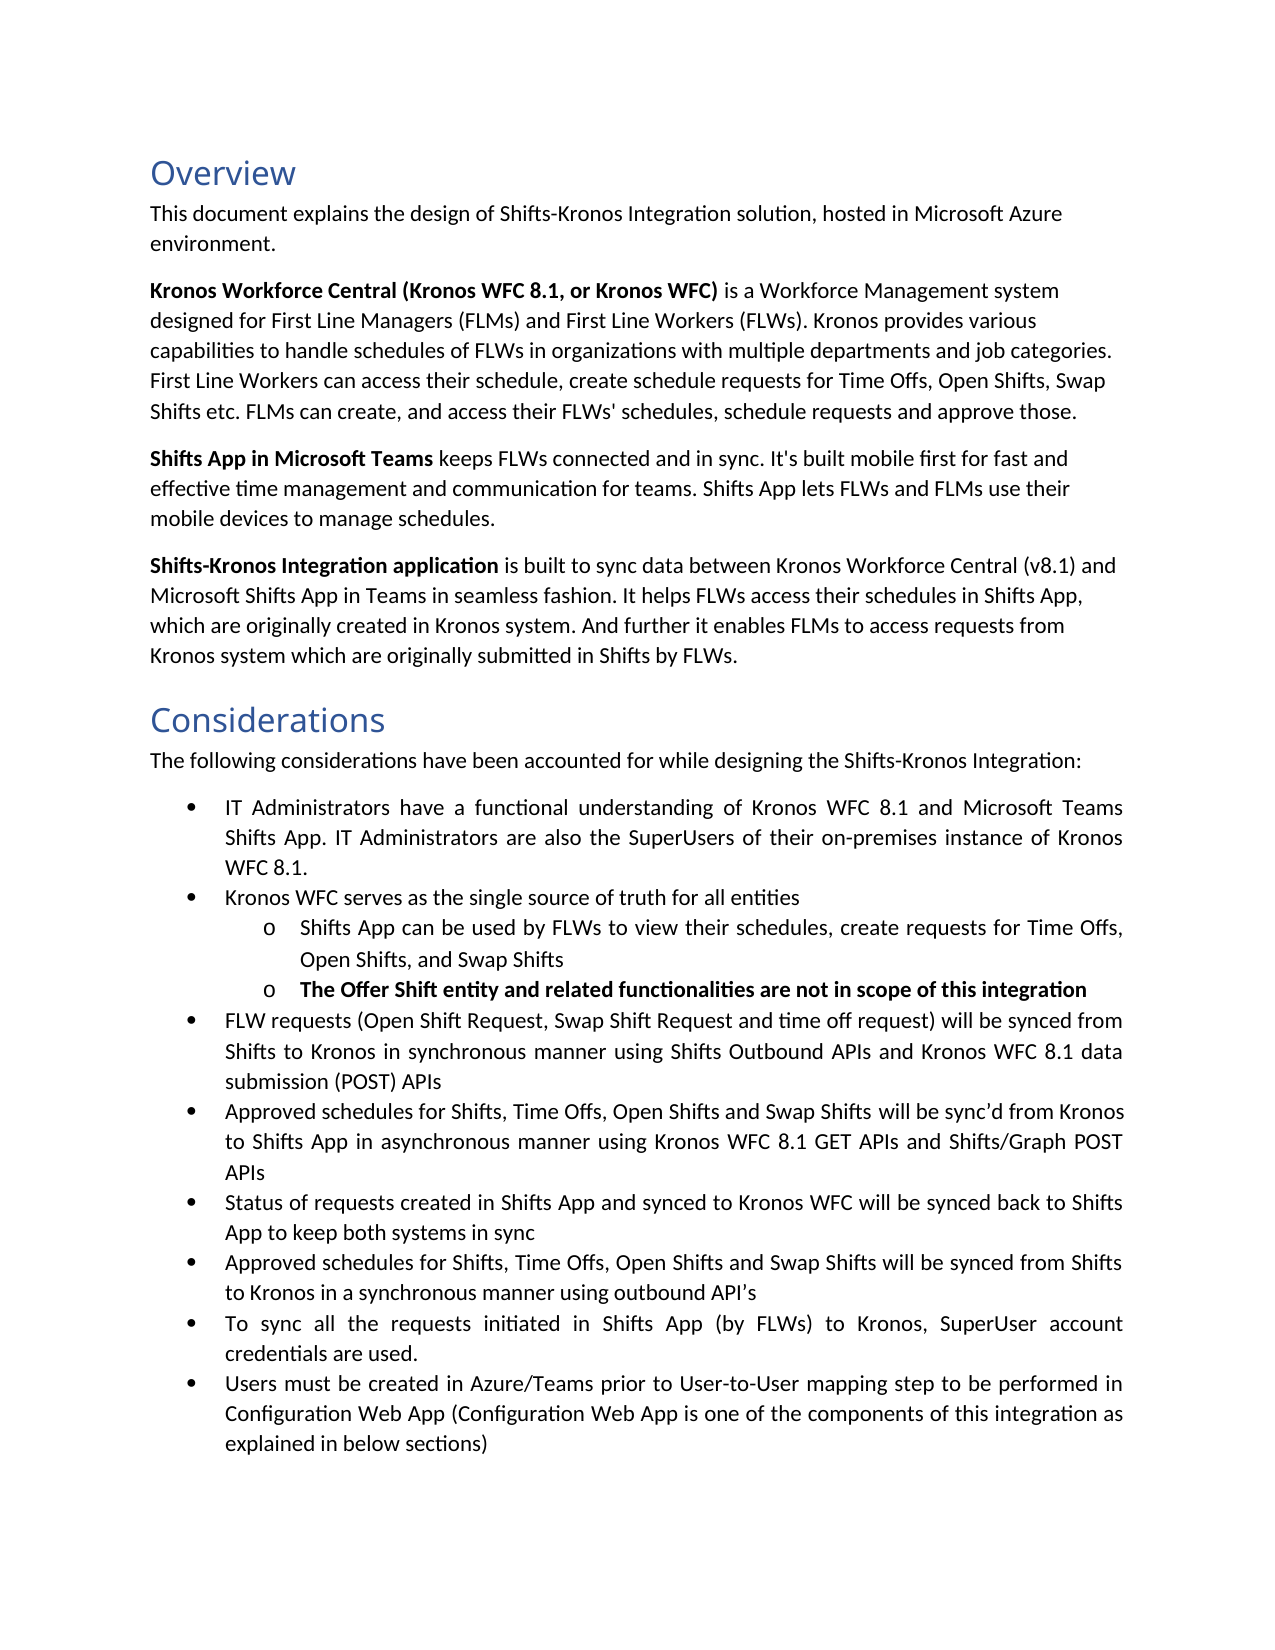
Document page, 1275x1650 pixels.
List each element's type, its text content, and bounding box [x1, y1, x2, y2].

list IT Administrators have a functional understanding of Kronos WFC 8.1 and Microsoft Teams Shifts App. IT Administrators are also the SuperUsers of their on-premises instance of Kronos WFC 8.1. [187, 793, 1125, 881]
list Shifts App can be used by FLWs to view their schedules, create requests for Time Offs, Open Shifts, and Swap Shifts [262, 913, 1125, 973]
list Kronos WFC serves as the single source of truth for all entities [187, 883, 1125, 911]
text This document explains the design of Shifts-Kronos Integration solution, hosted in Microsoft Azure environment. [150, 199, 1125, 257]
list The Offer Shift entity and related functionalities are not in scope of this integration [262, 975, 1125, 1004]
text Shifts App in Microsoft Teams keeps FLWs connected and in sync. It's built mobile first for fast and effective time management and communication for teams. Shifts App lets FLWs and FLMs use their mobile devices to manage schedules. [150, 444, 1125, 532]
list Status of requests created in Shifts App and synced to Kronos WFC will be synced back to Shifts App to keep both systems in sync [187, 1188, 1125, 1246]
list Users must be created in Azure/Teams prior to User-to-User mapping step to be performed in Configuration Web App (Configuration Web App is one of the components of this integration as explained in below sections) [187, 1369, 1125, 1457]
text Kronos Workforce Central (Kronos WFC 8.1, or Kronos WFC) is a Workforce Management system designed for First Line Managers (FLMs) and First Line Workers (FLWs). Kronos provides various capabilities to handle schedules of FLWs in organizations with multiple departments and job categories. First Line Workers can access their schedule, create schedule requests for Time Offs, Open Shifts, Swap Shifts etc. FLMs can create, and access their FLWs' schedules, schedule requests and approve those. [150, 276, 1125, 425]
list Approved schedules for Shifts, Time Offs, Open Shifts and Swap Shifts will be sync’d from Kronos to Shifts App in asynchronous manner using Kronos WFC 8.1 GET APIs and Shifts/Graph POST APIs [187, 1097, 1125, 1186]
list Approved schedules for Shifts, Time Offs, Open Shifts and Swap Shifts will be synced from Shifts to Kronos in a synchronous manner using outbound API’s [187, 1248, 1125, 1306]
text Shifts-Kronos Integration application is built to sync data between Kronos Workforce Central (v8.1) and Microsoft Shifts App in Teams in seamless fashion. It helps FLWs access their schedules in Shifts App, which are originally created in Kronos system. And further it enables FLMs to access requests from Kronos system which are originally submitted in Shifts by FLWs. [150, 551, 1125, 670]
subtitle Overview [150, 150, 1125, 195]
list To sync all the requests initiated in Shifts App (by FLWs) to Kronos, SuperUser account credentials are used. [187, 1309, 1125, 1367]
subtitle Considerations [150, 697, 1125, 742]
list FLW requests (Open Shift Request, Swap Shift Request and time off request) will be synced from Shifts to Kronos in synchronous manner using Shifts Outbound APIs and Kronos WFC 8.1 data submission (POST) APIs [187, 1007, 1125, 1095]
text The following considerations have been accounted for while designing the Shifts-Kronos Integration: [150, 746, 1125, 774]
